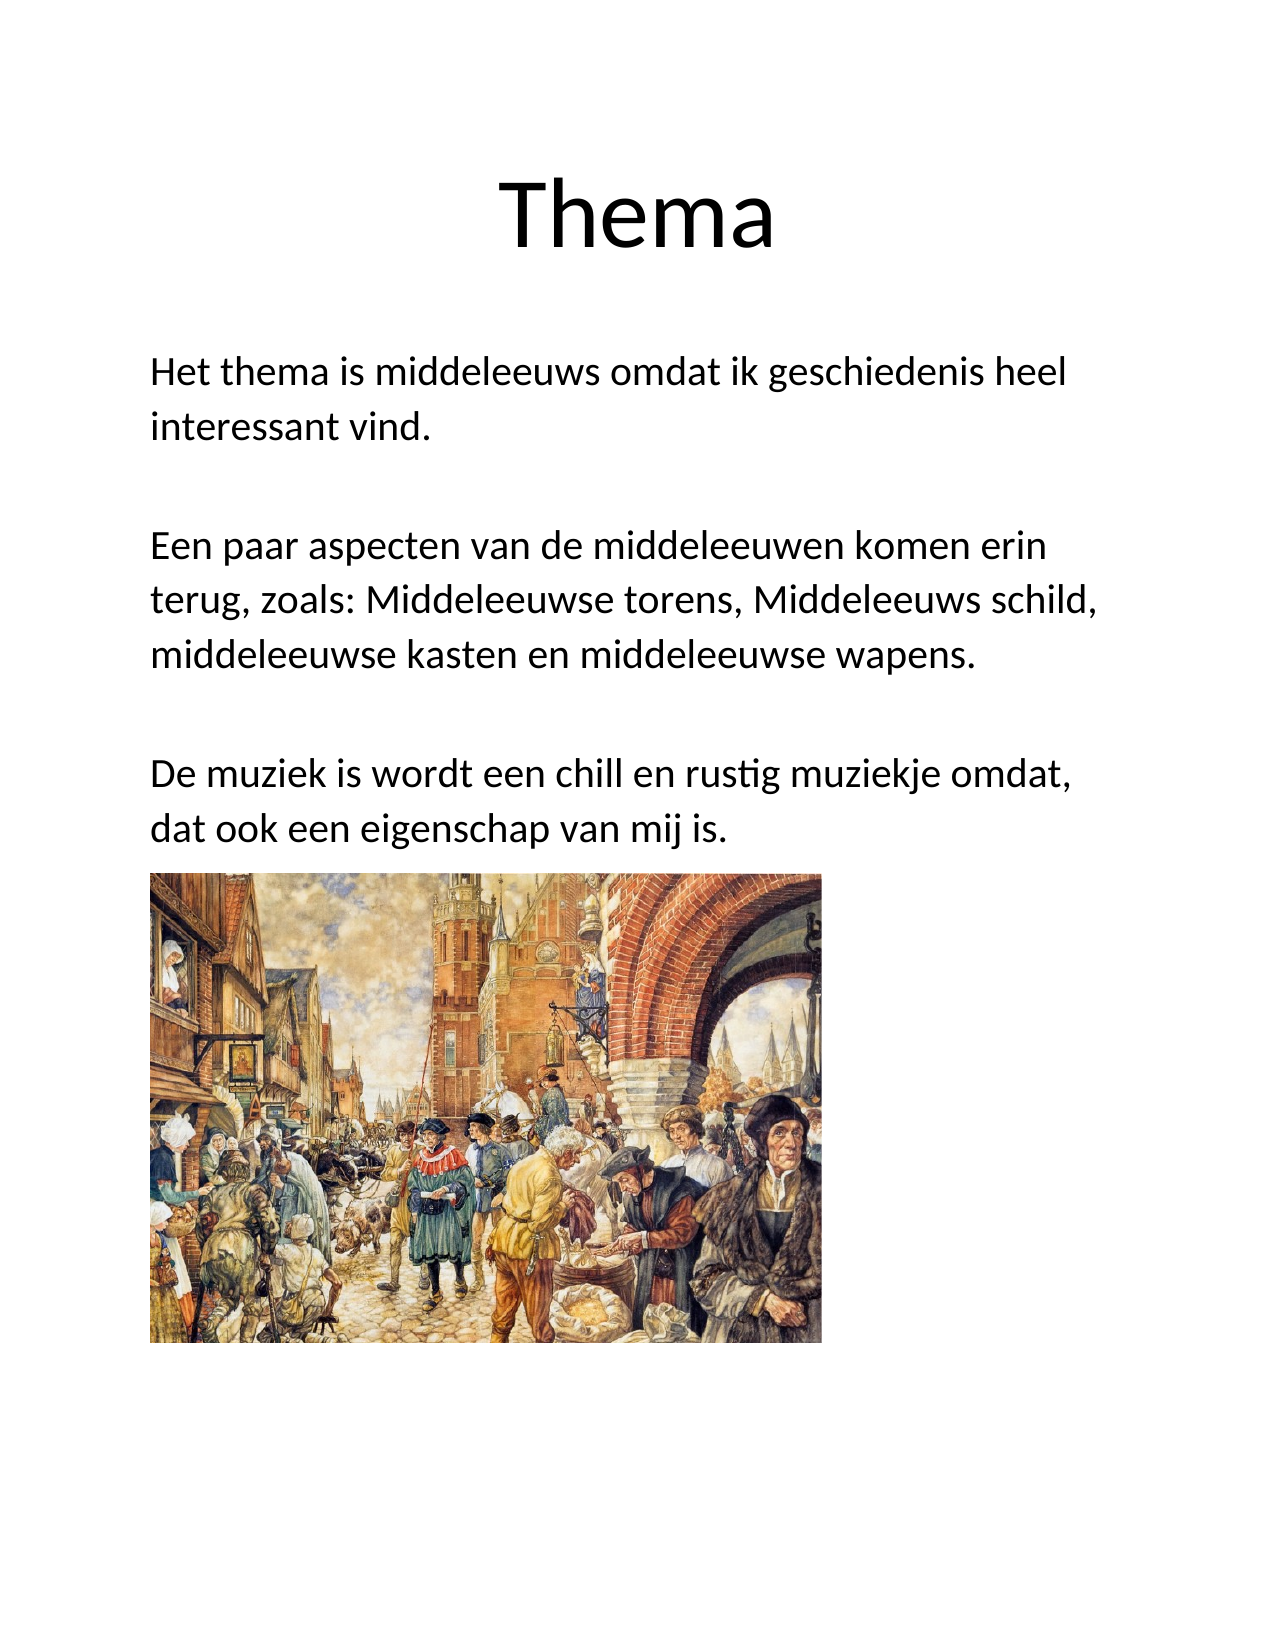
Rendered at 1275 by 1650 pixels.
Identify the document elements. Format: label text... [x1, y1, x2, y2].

text Het thema is middeleeuws omdat ik geschiedenis heel interessant vind. [150, 345, 1125, 451]
text Een paar aspecten van de middeleeuwen komen erin terug, zoals: Middeleeuwse torens, Middeleeuws schild, middeleeuwse kasten en middeleeuwse wapens. [150, 519, 1125, 679]
text Thema [150, 150, 1125, 272]
text De muziek is wordt een chill en rustig muziekje omdat, dat ook een eigenschap van mij is. [150, 747, 1125, 853]
picture [150, 873, 822, 1343]
